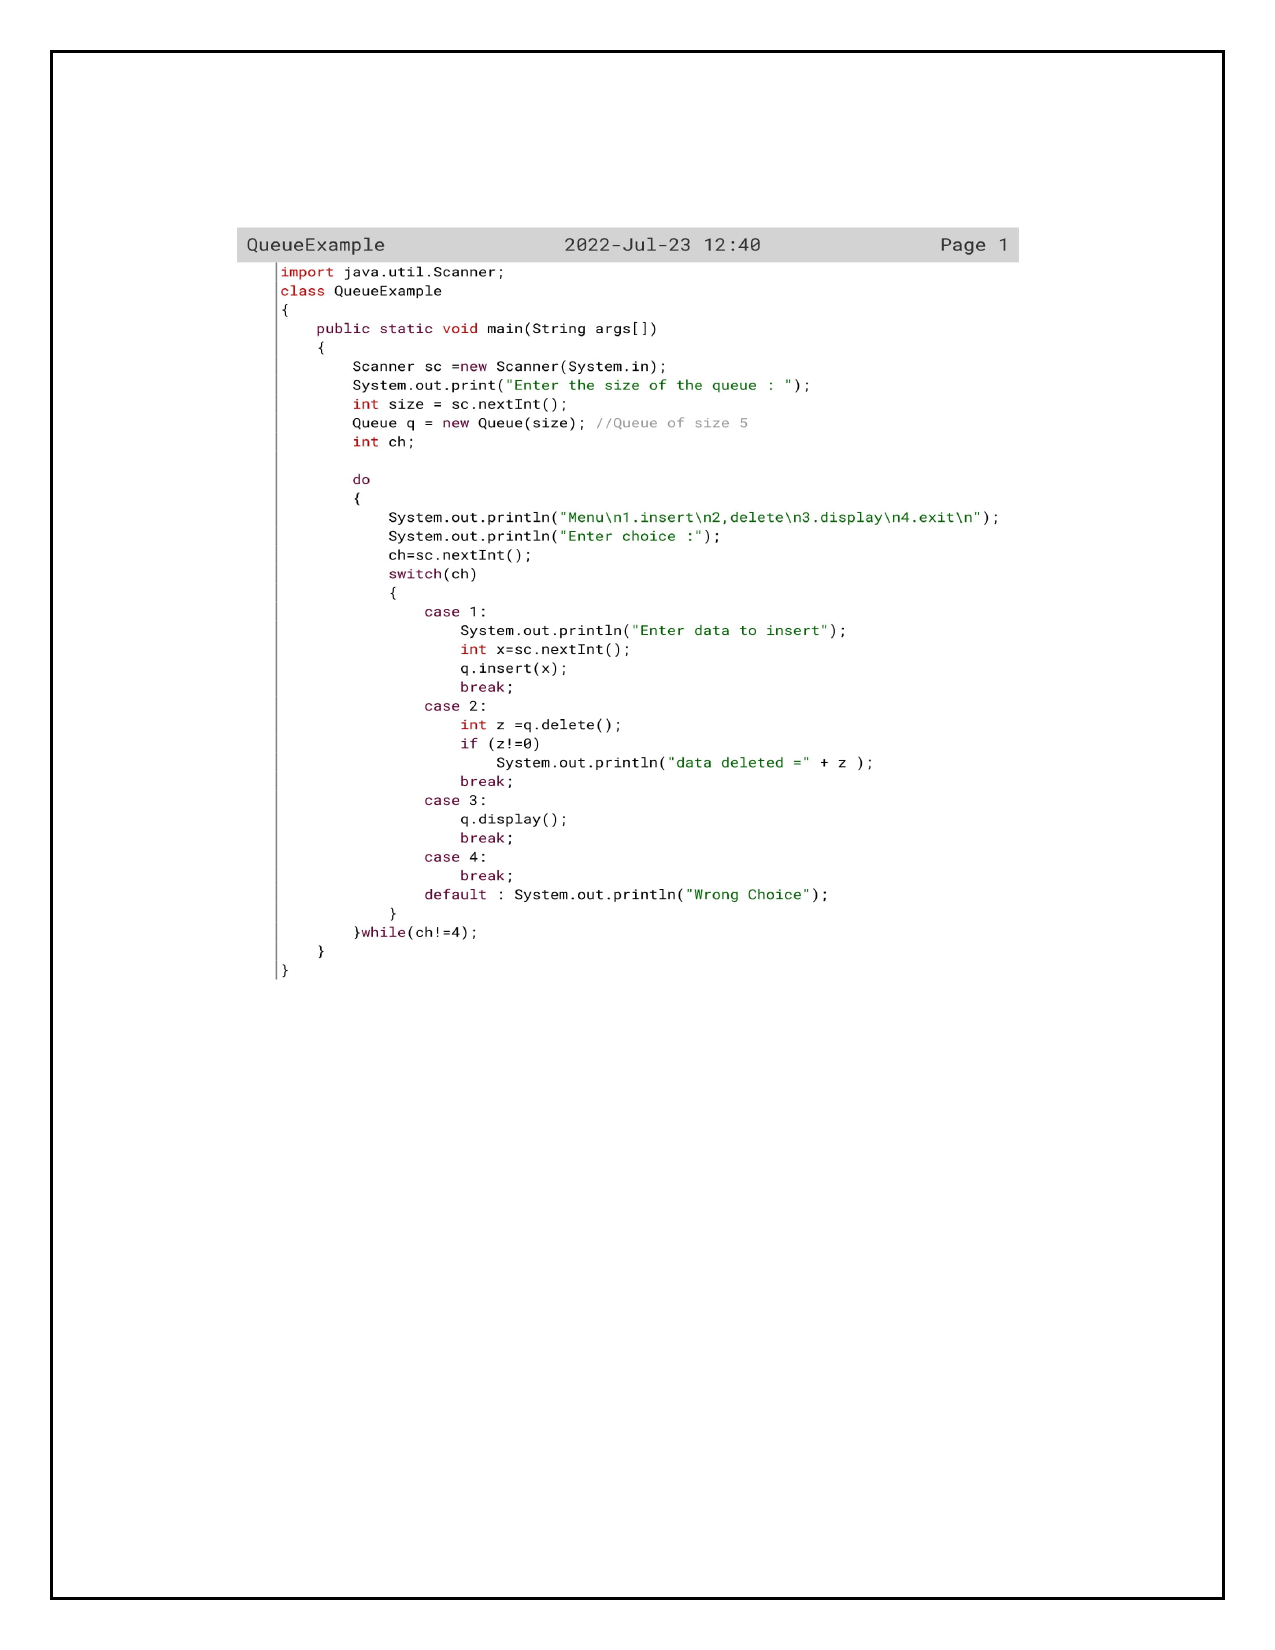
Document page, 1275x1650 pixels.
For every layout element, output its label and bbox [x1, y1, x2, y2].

picture [150, 150, 1105, 1371]
